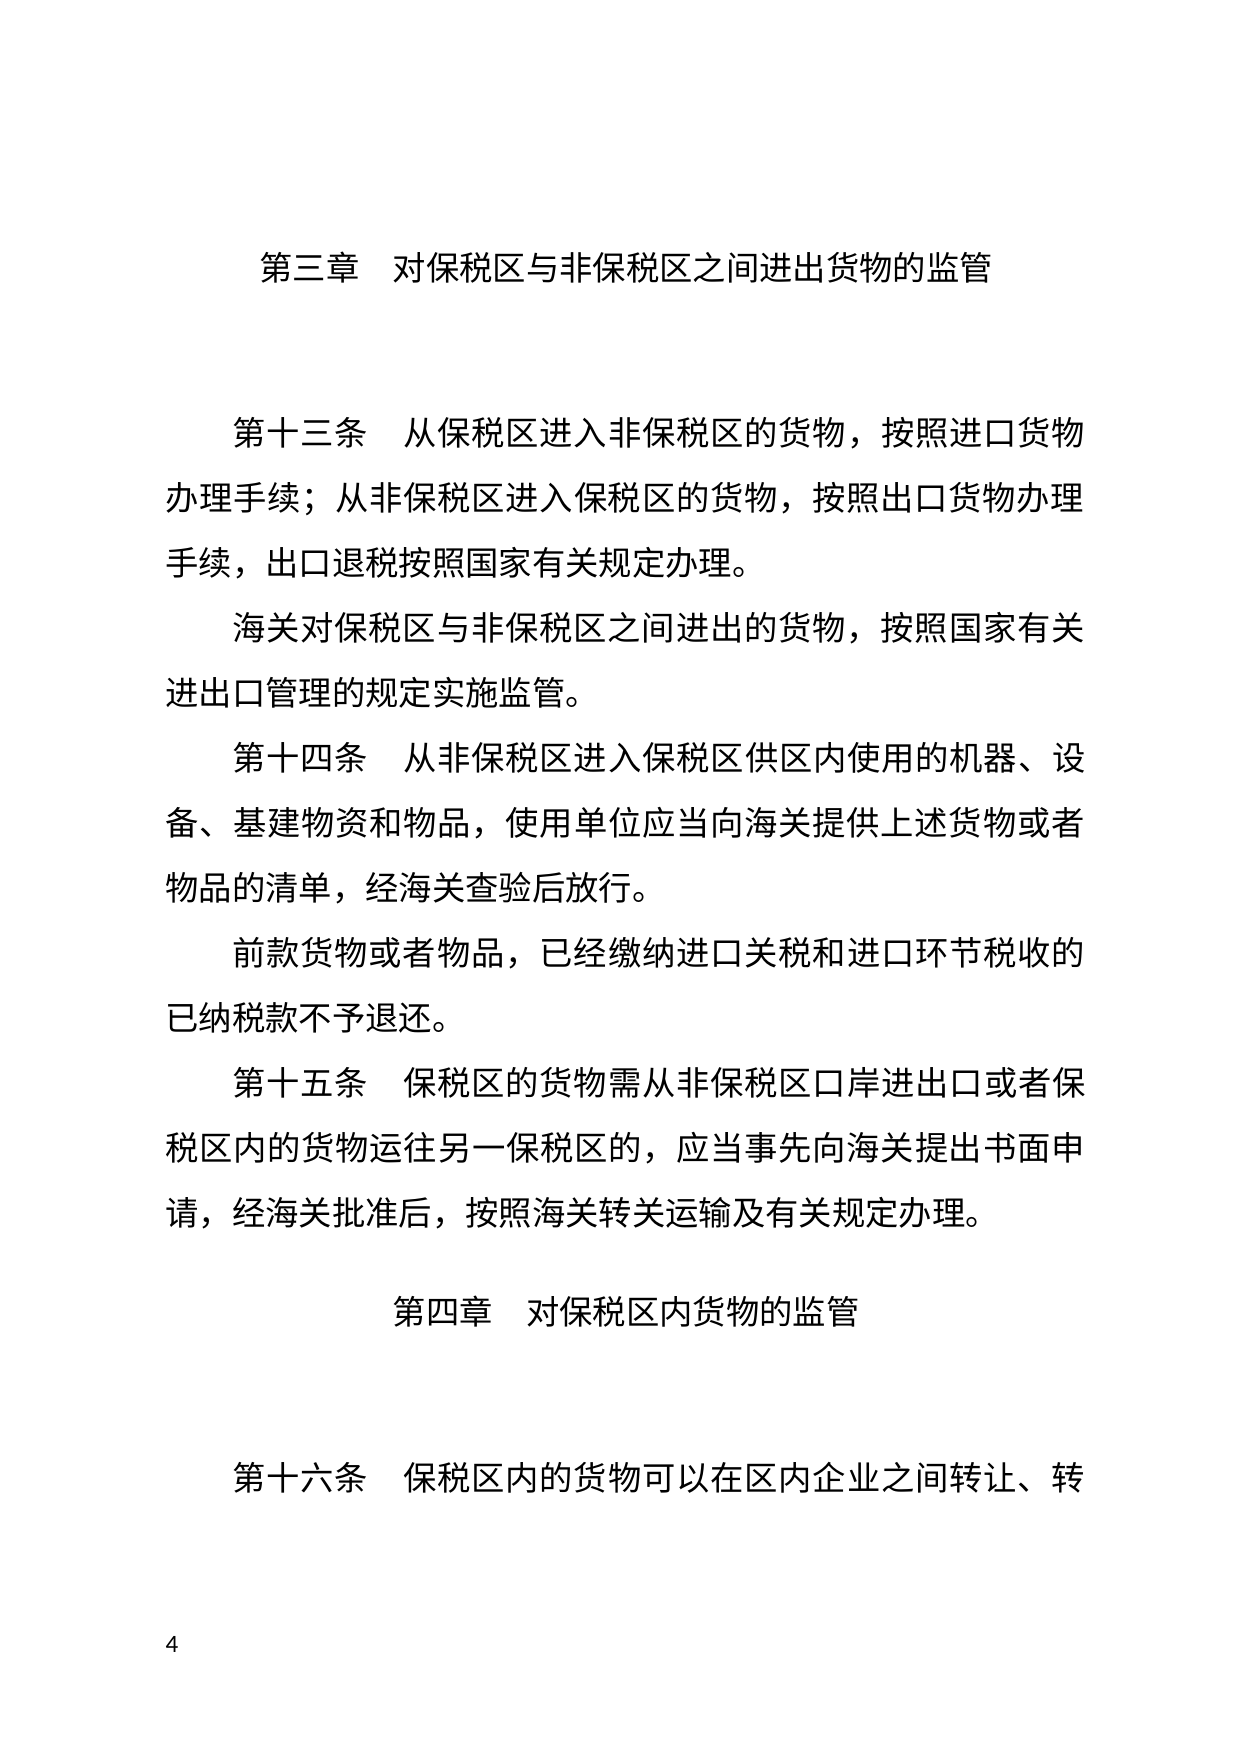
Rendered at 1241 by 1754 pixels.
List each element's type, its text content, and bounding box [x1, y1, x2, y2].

subtitle 第四章 对保税区内货物的监管 [165, 1277, 1087, 1342]
text 第十五条 保税区的货物需从非保税区口岸进出口或者保税区内的货物运往另一保税区的，应当事先向海关提出书面申请，经海关批准后，按照海关转关运输及有关规定办理。 [165, 1049, 1087, 1244]
text 前款货物或者物品，已经缴纳进口关税和进口环节税收的，已纳税款不予退还。 [165, 919, 1087, 1049]
subtitle 第三章 对保税区与非保税区之间进出货物的监管 [165, 233, 1087, 298]
text 海关对保税区与非保税区之间进出的货物，按照国家有关进出口管理的规定实施监管。 [165, 594, 1087, 724]
text 第十三条 从保税区进入非保税区的货物，按照进口货物办理手续；从非保税区进入保税区的货物，按照出口货物办理手续，出口退税按照国家有关规定办理。 [165, 399, 1087, 594]
text 第十四条 从非保税区进入保税区供区内使用的机器、设备、基建物资和物品，使用单位应当向海关提供上述货物或者物品的清单，经海关查验后放行。 [165, 724, 1087, 919]
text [165, 1443, 1087, 1508]
